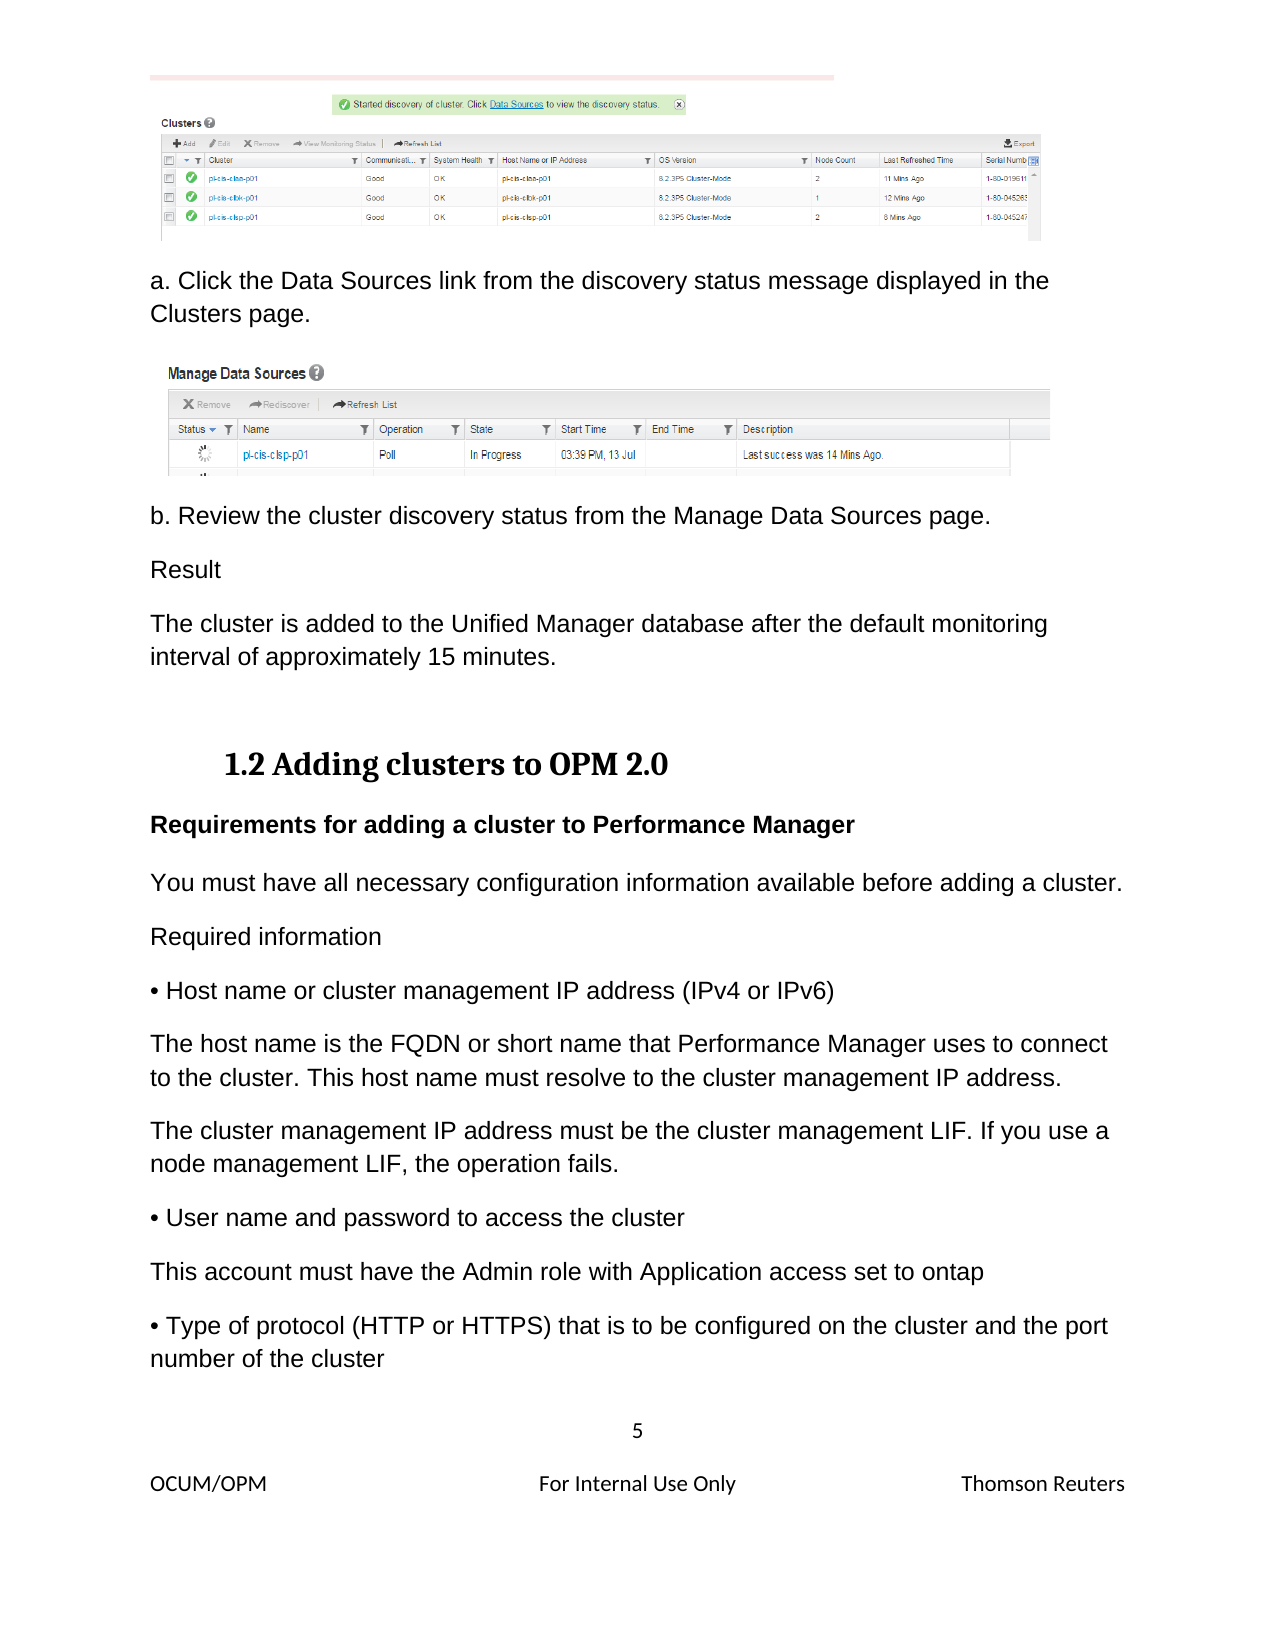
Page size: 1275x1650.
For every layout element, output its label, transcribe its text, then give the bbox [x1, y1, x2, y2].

text The cluster is added to the Unified Manager database after the default monitoring interval of approximately 15 minutes. [150, 609, 1125, 670]
text Result [150, 555, 1125, 583]
text You must have all necessary configuration information available before adding a cluster. [150, 868, 1125, 897]
text 1.2 Adding clusters to OPM 2.0 [150, 746, 1125, 784]
text The cluster management IP address must be the cluster management LIF. If you use a node management LIF, the operation fails. [150, 1116, 1125, 1178]
text The host name is the FQDN or short name that Performance Manager uses to connect to the cluster. This host name must resolve to the cluster management IP address. [150, 1029, 1125, 1091]
text a. Click the Data Sources link from the discovery status message displayed in the Clusters page. [150, 266, 1125, 327]
picture [150, 352, 1050, 476]
text Requirements for adding a cluster to Performance Manager [150, 810, 1125, 839]
text b. Review the cluster discovery status from the Manage Data Sources page. [150, 501, 1125, 530]
text This account must have the Admin role with Application access set to ontap [150, 1257, 1125, 1286]
text • User name and password to access the cluster [150, 1203, 1125, 1232]
picture [150, 75, 1049, 241]
text • Host name or cluster management IP address (IPv4 or IPv6) [150, 976, 1125, 1004]
text Required information [150, 922, 1125, 951]
text • Type of protocol (HTTP or HTTPS) that is to be configured on the cluster and the port number of the cluster [150, 1311, 1125, 1373]
